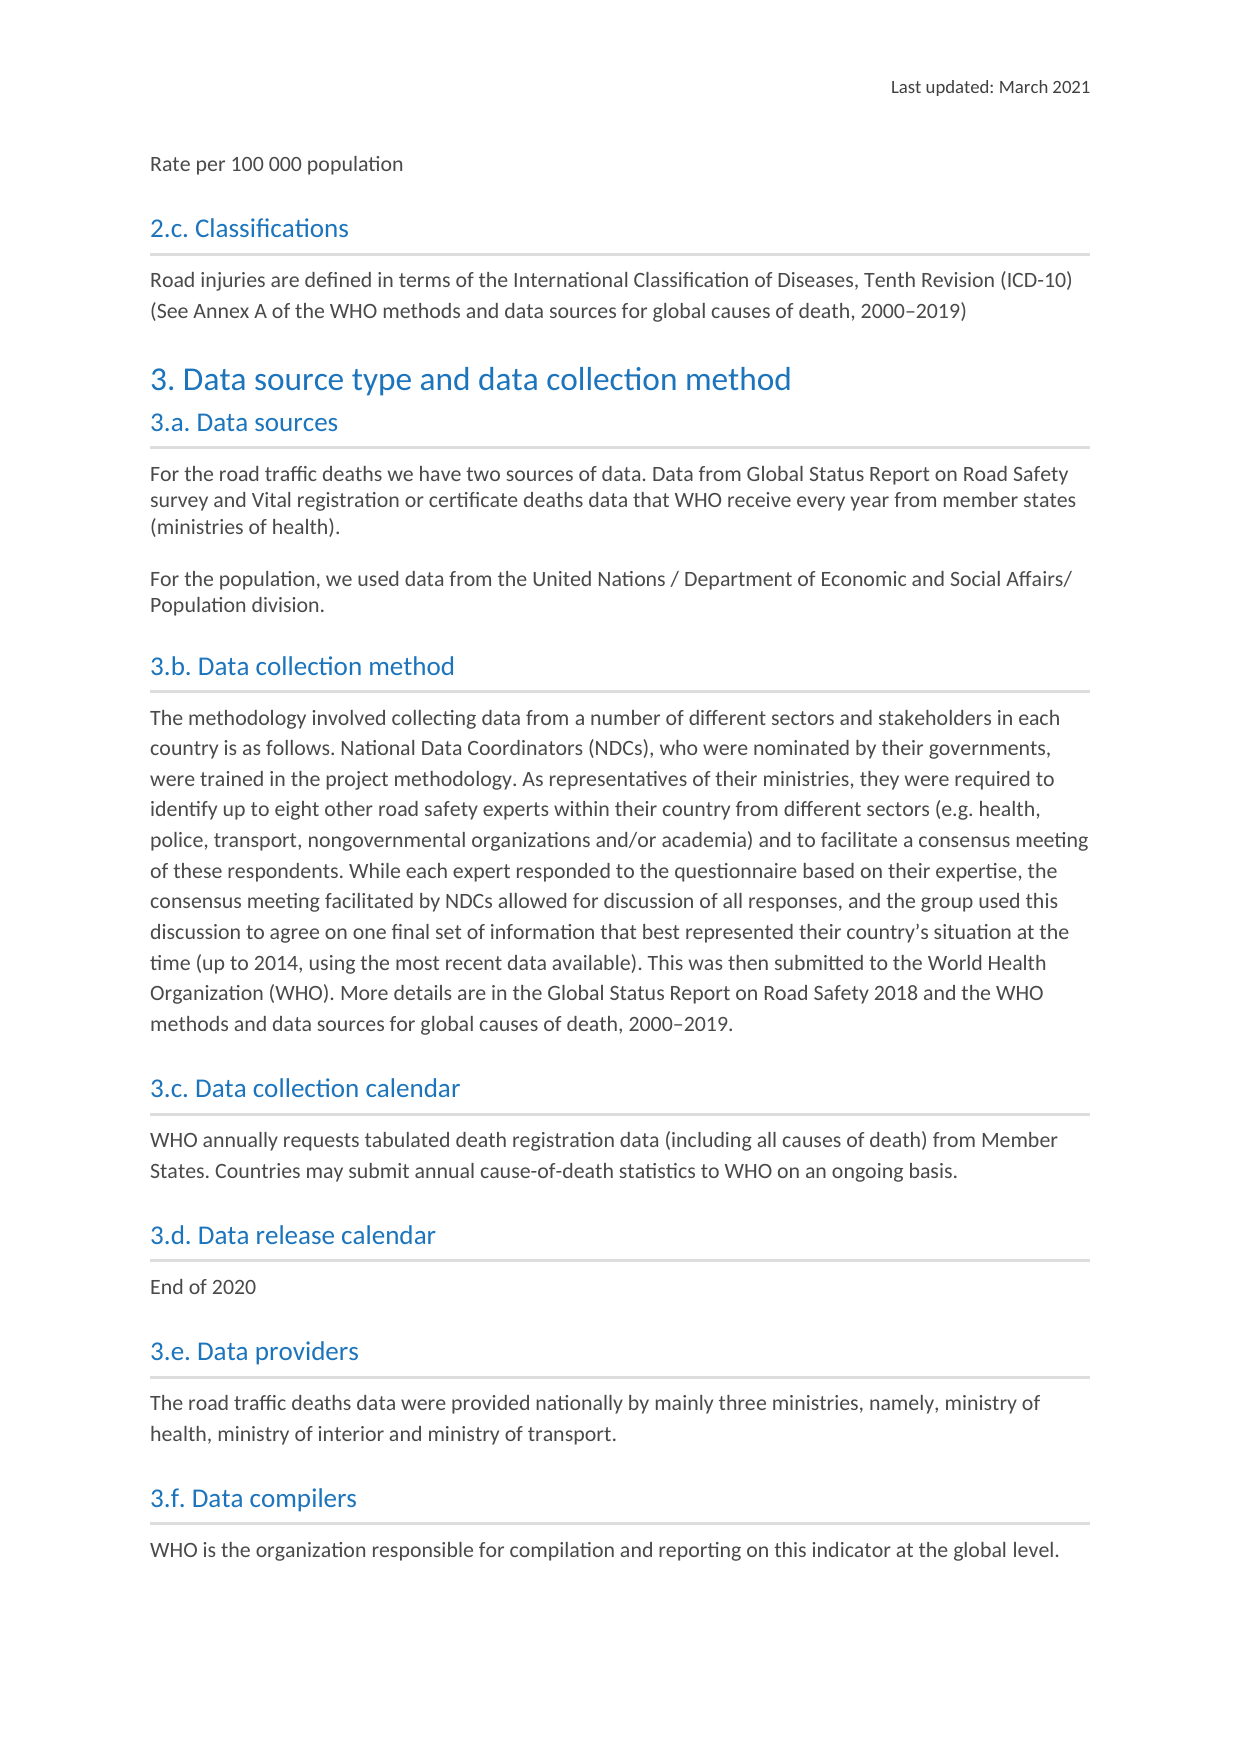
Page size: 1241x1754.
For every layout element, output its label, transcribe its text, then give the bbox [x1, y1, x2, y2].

text 2.c. Classifications [150, 211, 1090, 253]
text WHO is the organization responsible for compilation and reporting on this indicator at the global level. [150, 1536, 1090, 1562]
text 3.e. Data providers [150, 1334, 1090, 1376]
text 3.c. Data collection calendar [150, 1071, 1090, 1113]
text For the population, we used data from the United Nations / Department of Economic and Social Affairs/ Population division. [150, 565, 1090, 618]
text End of 2020 [150, 1273, 1090, 1299]
text Road injuries are defined in terms of the International Classification of Diseases, Tenth Revision (ICD-10) (See Annex A of the WHO methods and data sources for global causes of death, 2000–2019) [150, 266, 1090, 323]
text The methodology involved collecting data from a number of different sectors and stakeholders in each country is as follows. National Data Coordinators (NDCs), who were nominated by their governments, were trained in the project methodology. As representatives of their ministries, they were required to identify up to eight other road safety experts within their country from different sectors (e.g. health, police, transport, nongovernmental organizations and/or academia) and to facilitate a consensus meeting of these respondents. While each expert responded to the questionnaire based on their expertise, the consensus meeting facilitated by NDCs allowed for discussion of all responses, and the group used this discussion to agree on one final set of information that best represented their country’s situation at the time (up to 2014, using the most recent data available). This was then submitted to the World Health Organization (WHO). More details are in the Global Status Report on Road Safety 2018 and the WHO methods and data sources for global causes of death, 2000–2019. [150, 704, 1090, 1037]
text 3.b. Data collection method [150, 649, 1090, 690]
text The road traffic deaths data were provided nationally by mainly three ministries, namely, ministry of health, ministry of interior and ministry of transport. [150, 1389, 1090, 1446]
text 3.a. Data sources [150, 405, 1090, 446]
text 3. Data source type and data collection method [150, 358, 1090, 399]
text 3.f. Data compilers [150, 1481, 1090, 1522]
text Rate per 100 000 population [150, 150, 1090, 177]
text WHO annually requests tabulated death registration data (including all causes of death) from Member States. Countries may submit annual cause-of-death statistics to WHO on an ongoing basis. [150, 1126, 1090, 1183]
text For the road traffic deaths we have two sources of data. Data from Global Status Report on Road Safety survey and Vital registration or certificate deaths data that WHO receive every year from member states (ministries of health). [150, 460, 1090, 540]
text 3.d. Data release calendar [150, 1218, 1090, 1259]
